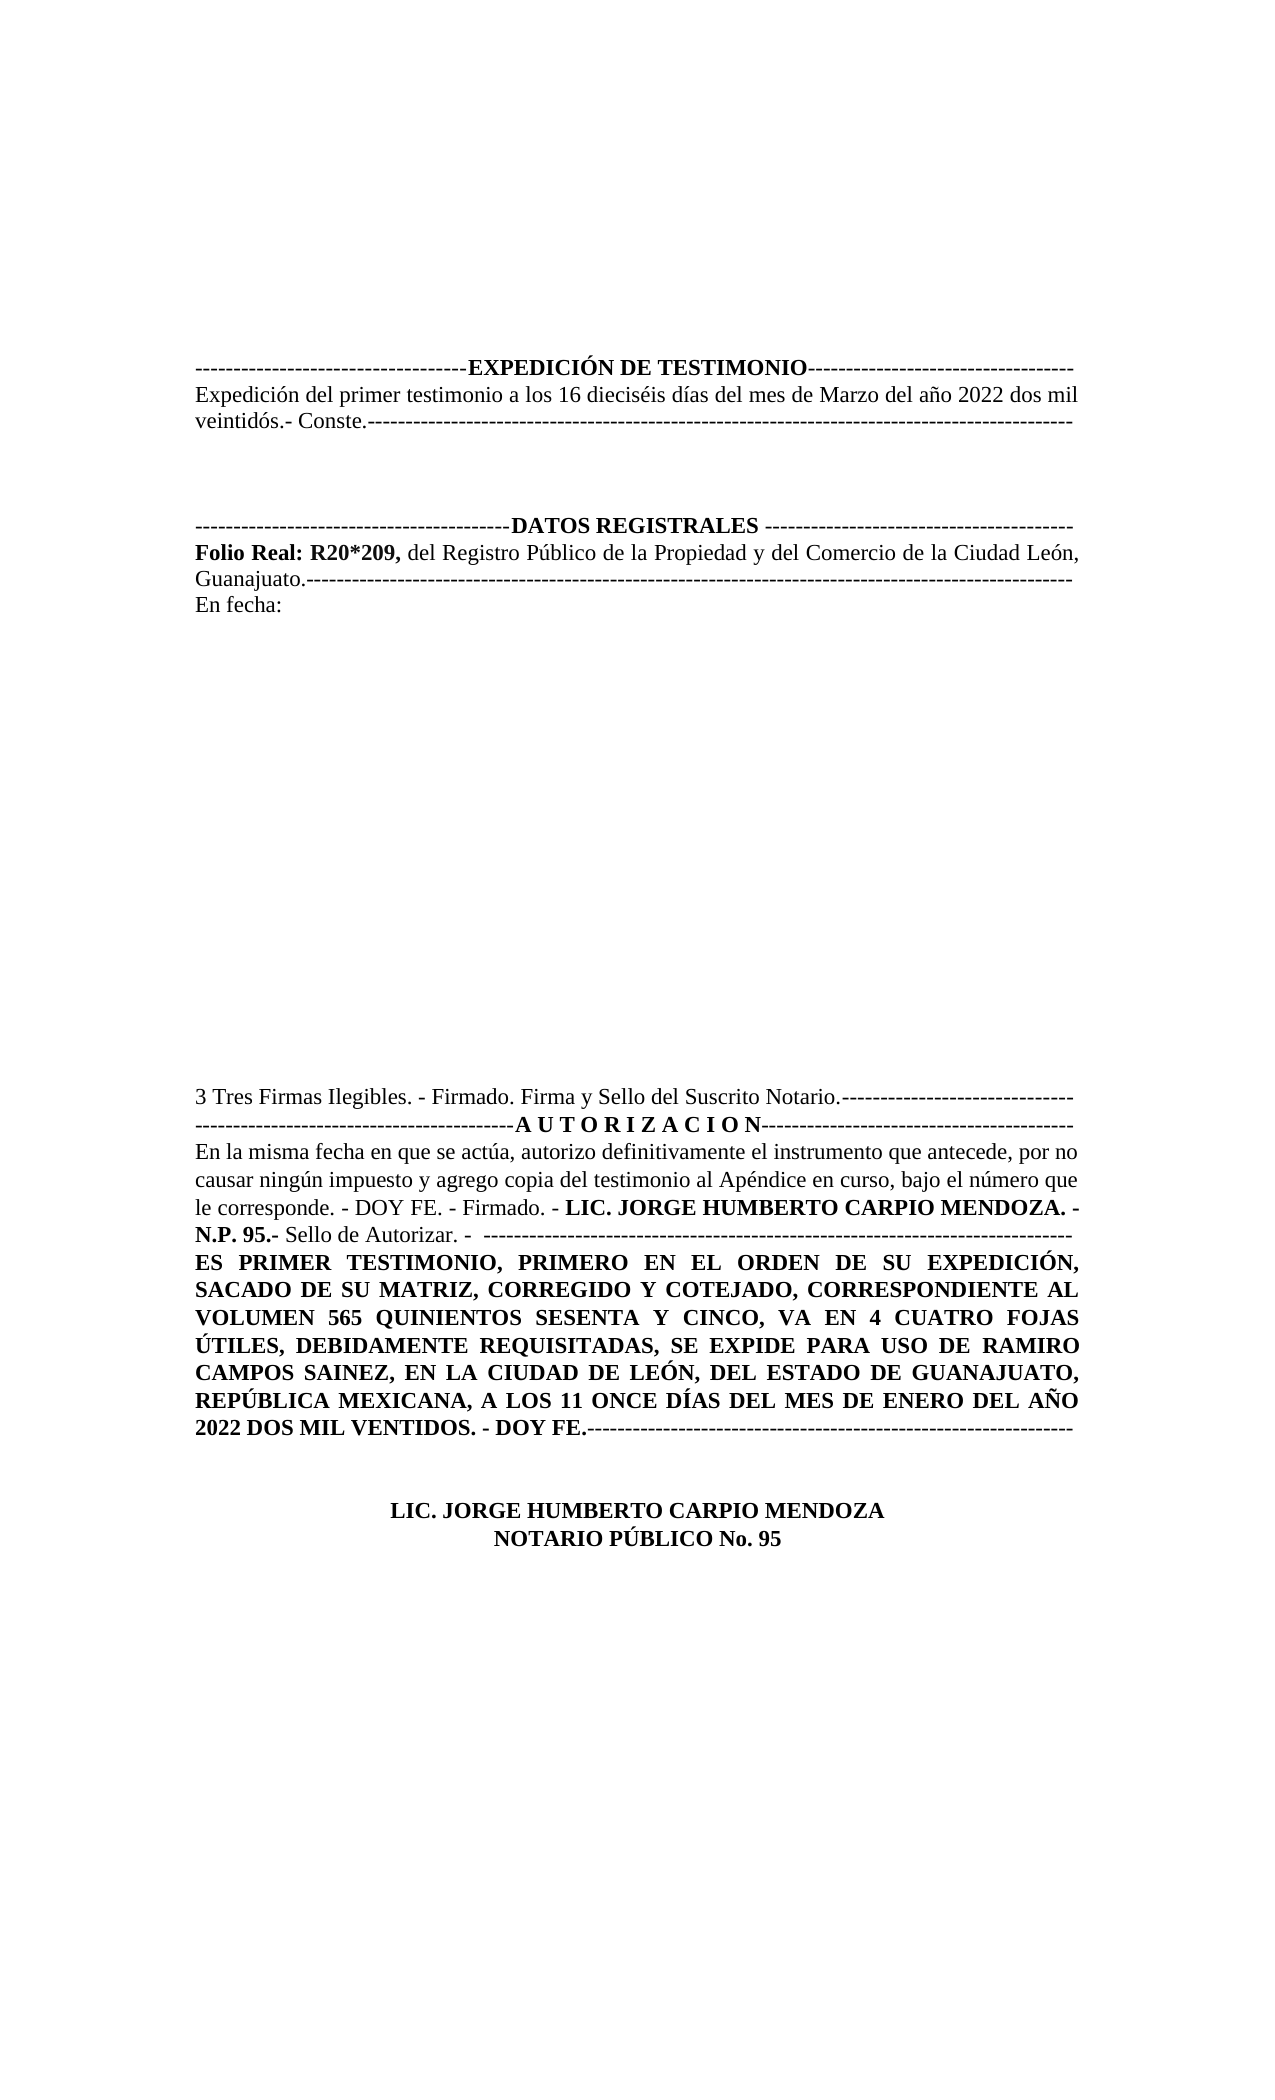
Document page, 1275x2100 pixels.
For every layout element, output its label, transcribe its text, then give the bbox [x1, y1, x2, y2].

text En fecha: [195, 592, 1080, 618]
text NOTARIO PÚBLICO No. 95 [195, 1525, 1080, 1551]
text 3 Tres Firmas Ilegibles. - Firmado. Firma y Sello del Suscrito Notario. [195, 1083, 1080, 1109]
text EXPEDICIÓN DE TESTIMONIO [195, 354, 1080, 381]
text En la misma fecha en que se actúa, autorizo definitivamente el instrumento que antecede, por no causar ningún impuesto y agrego copia del testimonio al Apéndice en curso, bajo el número que le corresponde. - DOY FE. - Firmado. - LIC. JORGE HUMBERTO CARPIO MENDOZA. - N.P. 95.- Sello de Autorizar. - [195, 1138, 1080, 1248]
text Expedición del primer testimonio a los 16 dieciséis días del mes de Marzo del año 2022 dos mil veintidós.- Conste. [195, 381, 1080, 433]
text LIC. JORGE HUMBERTO CARPIO MENDOZA [195, 1497, 1080, 1524]
text DATOS REGISTRALES [195, 512, 1080, 539]
text Folio Real: R20*209, del Registro Público de la Propiedad y del Comercio de la Ciudad León, Guanajuato. [195, 539, 1080, 592]
text ES PRIMER TESTIMONIO, PRIMERO EN EL ORDEN DE SU EXPEDICIÓN, SACADO DE SU MATRIZ, CORREGIDO Y COTEJADO, CORRESPONDIENTE AL VOLUMEN 565 QUINIENTOS SESENTA Y CINCO, VA EN 4 CUATRO FOJAS ÚTILES, DEBIDAMENTE REQUISITADAS, SE EXPIDE PARA USO DE RAMIRO CAMPOS SAINEZ, EN LA CIUDAD DE LEÓN, DEL ESTADO DE GUANAJUATO, REPÚBLICA MEXICANA, A LOS 11 ONCE DÍAS DEL MES DE ENERO DEL AÑO 2022 DOS MIL VENTIDOS. - DOY FE. [195, 1249, 1080, 1441]
text A U T O R I Z A C I O N [195, 1111, 1080, 1137]
